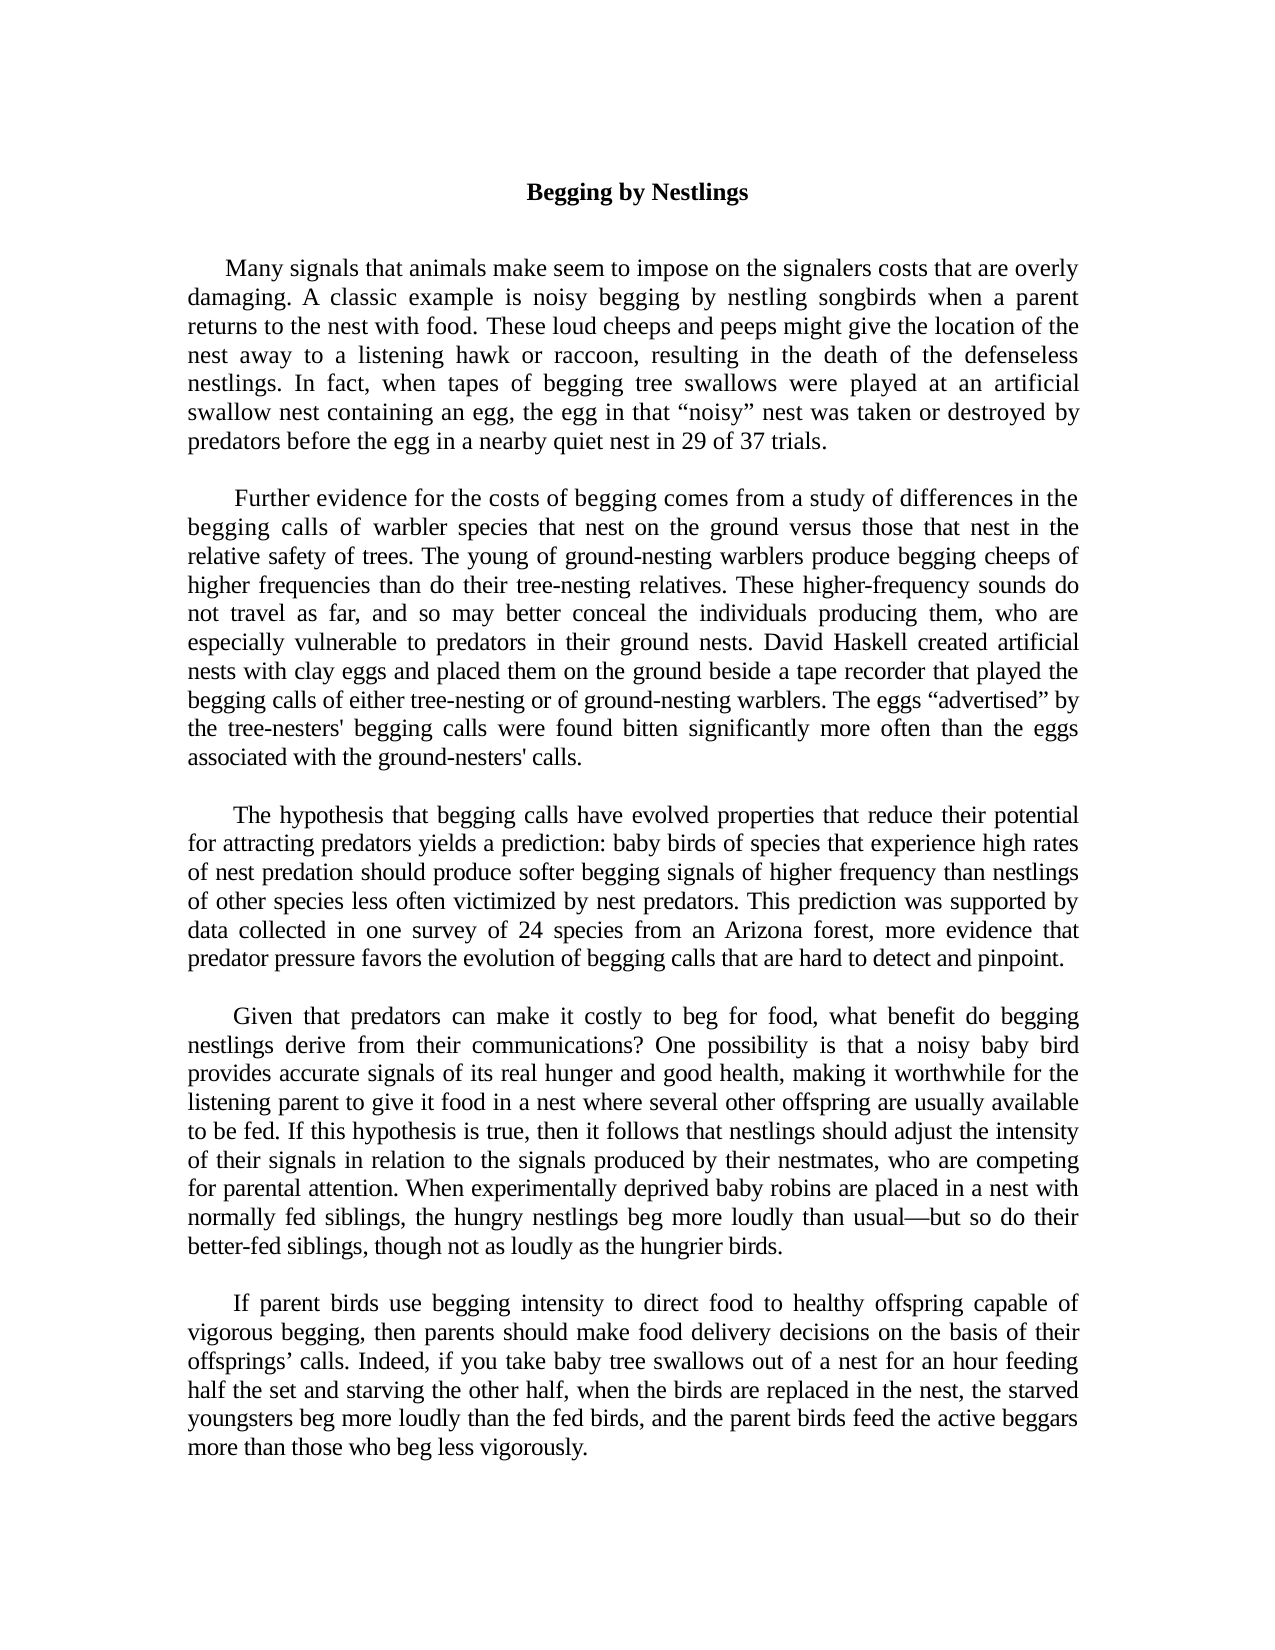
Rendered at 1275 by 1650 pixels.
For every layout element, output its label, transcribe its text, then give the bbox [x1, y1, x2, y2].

text The hypothesis that begging calls have evolved properties that reduce their potential for attracting predators yields a prediction: baby birds of species that experience high rates of nest predation should produce softer begging signals of higher frequency than nestlings of other species less often victimized by nest predators. This prediction was supported by data collected in one survey of 24 species from an Arizona forest, more evidence that predator pressure favors the evolution of begging calls that are hard to detect and pinpoint. [187, 800, 1080, 972]
text Many signals that animals make seem to impose on the signalers costs that are overly damaging. A classic example is noisy begging by nestling songbirds when a parent returns to the nest with food. These loud cheeps and peeps might give the location of the nest away to a listening hawk or raccoon, resulting in the death of the defenseless nestlings. In fact, when tapes of begging tree swallows were played at an artificial swallow nest containing an egg, the egg in that “noisy” nest was taken or destroyed by predators before the egg in a nearby quiet nest in 29 of 37 trials. [187, 253, 1080, 455]
text If parent birds use begging intensity to direct food to healthy offspring capable of vigorous begging, then parents should make food delivery decisions on the basis of their offsprings’ calls. Indeed, if you take baby tree swallows out of a nest for an hour feeding half the set and starving the other half, when the birds are replaced in the nest, the starved youngsters beg more loudly than the fed birds, and the parent birds feed the active beggars more than those who beg less vigorously. [187, 1288, 1080, 1461]
subtitle Begging by Nestlings [187, 177, 1087, 206]
text Given that predators can make it costly to beg for food, what benefit do begging nestlings derive from their communications? One possibility is that a noisy baby bird provides accurate signals of its real hunger and good health, making it worthwhile for the listening parent to give it food in a nest where several other offspring are usually available to be fed. If this hypothesis is true, then it follows that nestlings should adjust the intensity of their signals in relation to the signals produced by their nestmates, who are competing for parental attention. When experimentally deprived baby robins are placed in a nest with normally fed siblings, the hungry nestlings beg more loudly than usual—but so do their better-fed siblings, though not as loudly as the hungrier birds. [187, 1001, 1080, 1260]
text Further evidence for the costs of begging comes from a study of differences in the begging calls of warbler species that nest on the ground versus those that nest in the relative safety of trees. The young of ground-nesting warblers produce begging cheeps of higher frequencies than do their tree-nesting relatives. These higher-frequency sounds do not travel as far, and so may better conceal the individuals producing them, who are especially vulnerable to predators in their ground nests. David Haskell created artificial nests with clay eggs and placed them on the ground beside a tape recorder that played the begging calls of either tree-nesting or of ground-nesting warblers. The eggs “advertised” by the tree-nesters' begging calls were found bitten significantly more often than the eggs associated with the ground-nesters' calls. [187, 483, 1080, 771]
